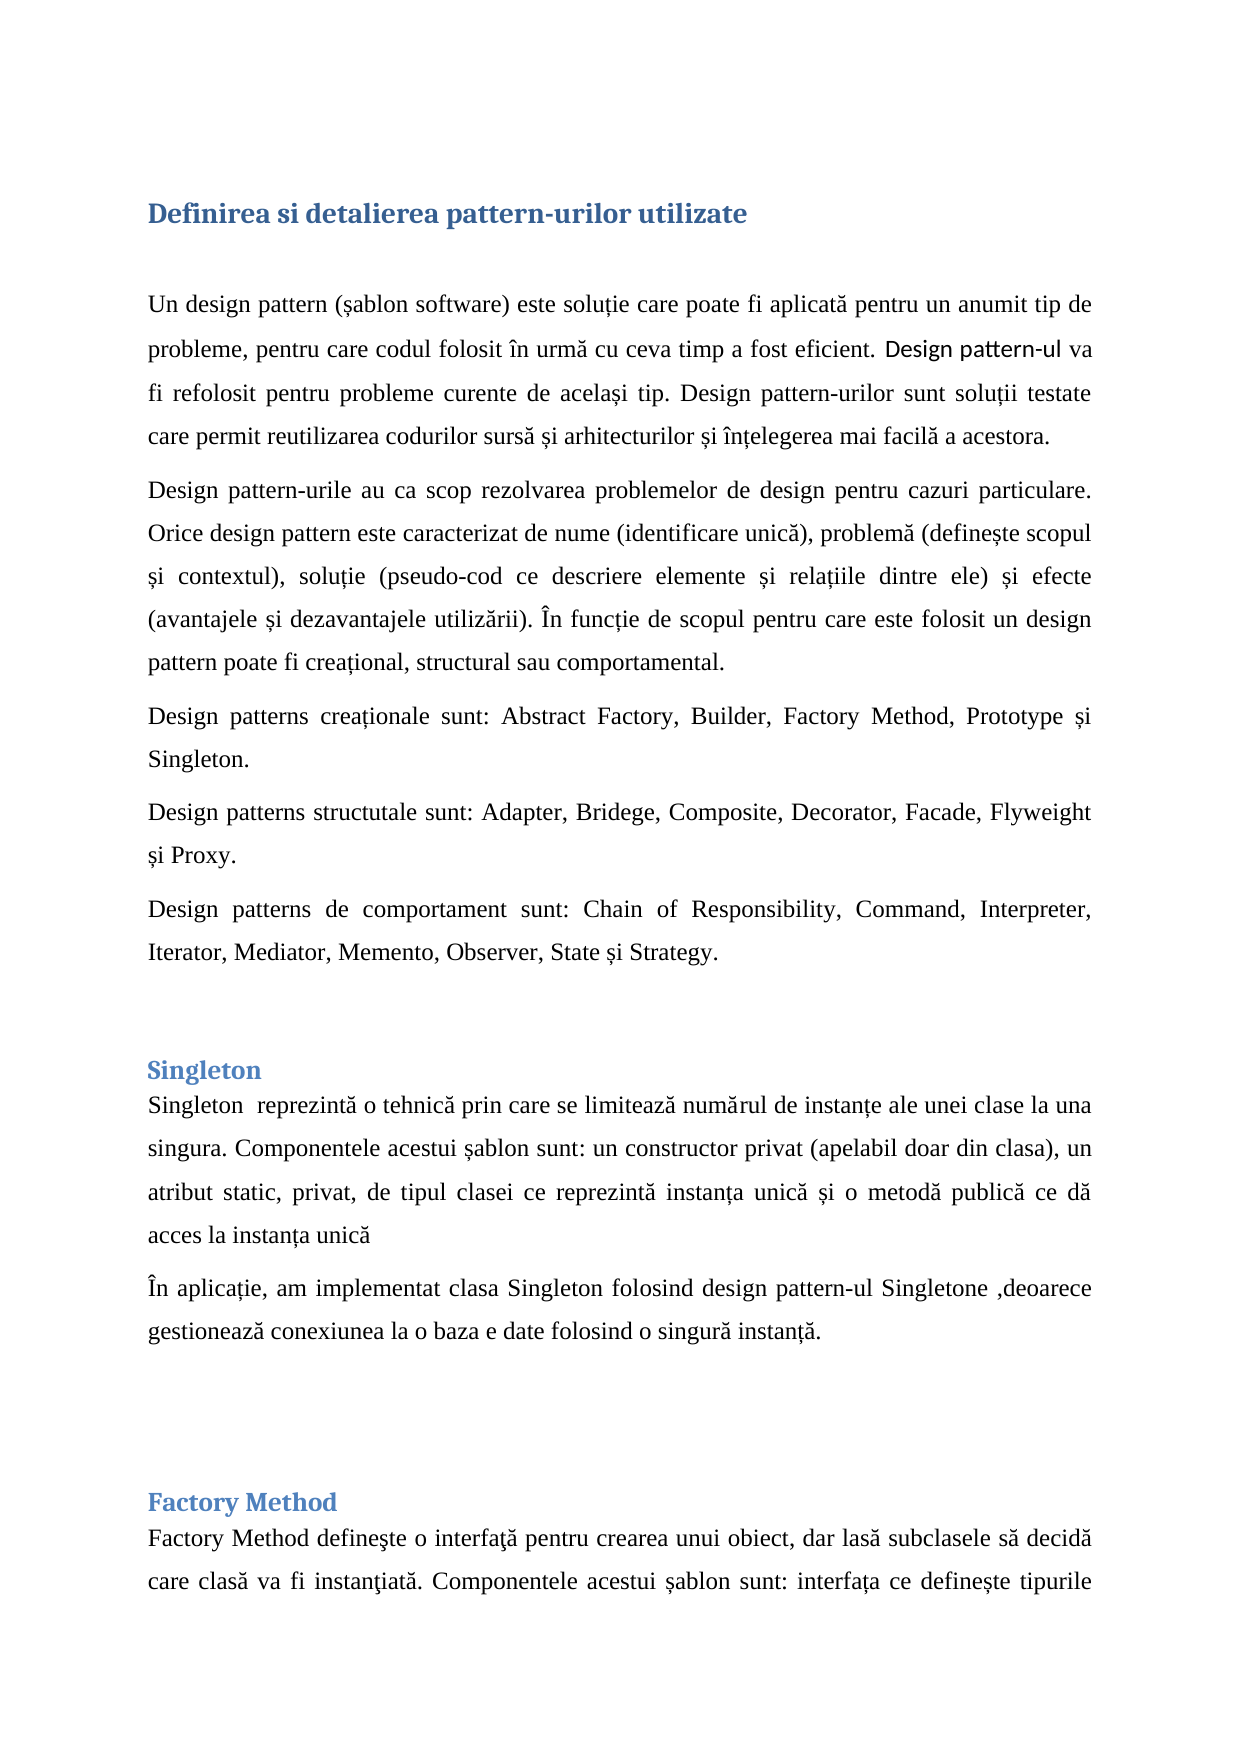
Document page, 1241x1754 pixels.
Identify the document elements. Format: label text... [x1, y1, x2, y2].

subtitle Singleton [148, 1055, 1093, 1086]
text Un design pattern (șablon software) este soluție care poate fi aplicată pentru un anumit tip de probleme, pentru care codul folosit în urmă cu ceva timp a fost eficient. Design pattern-ul va fi refolosit pentru probleme curente de același tip. Design pattern-urilor sunt soluții testate care permit reutilizarea codurilor sursă și arhitecturilor și înțelegerea mai facilă a acestora. [148, 289, 1093, 450]
subtitle Definirea si detalierea pattern-urilor utilizate [148, 198, 1093, 231]
text Design patterns creaționale sunt: Abstract Factory, Builder, Factory Method, Prototype și Singleton. [148, 701, 1093, 773]
subtitle Factory Method [148, 1487, 1093, 1519]
text În aplicație, am implementat clasa Singleton folosind design pattern-ul Singletone ,deoarece gestionează conexiunea la o baza e date folosind o singură instanță. [148, 1273, 1093, 1345]
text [148, 1523, 1093, 1595]
text Design patterns structutale sunt: Adapter, Bridege, Composite, Decorator, Facade, Flyweight și Proxy. [148, 797, 1093, 869]
text Design pattern-urile au ca scop rezolvarea problemelor de design pentru cazuri particulare. Orice design pattern este caracterizat de nume (identificare unică), problemă (definește scopul și contextul), soluție (pseudo-cod ce descriere elemente și relațiile dintre ele) și efecte (avantajele și dezavantajele utilizării). În funcție de scopul pentru care este folosit un design pattern poate fi creațional, structural sau comportamental. [148, 475, 1093, 676]
text Design patterns de comportament sunt: Chain of Responsibility, Command, Interpreter, Iterator, Mediator, Memento, Observer, State și Strategy. [148, 894, 1093, 966]
text Singleton reprezintă o tehnică prin care se limitează numărul de instanțe ale unei clase la una singura. Componentele acestui șablon sunt: un constructor privat (apelabil doar din clasa), un atribut static, privat, de tipul clasei ce reprezintă instanța unică și o metodă publică ce dă acces la instanța unică [148, 1090, 1093, 1248]
